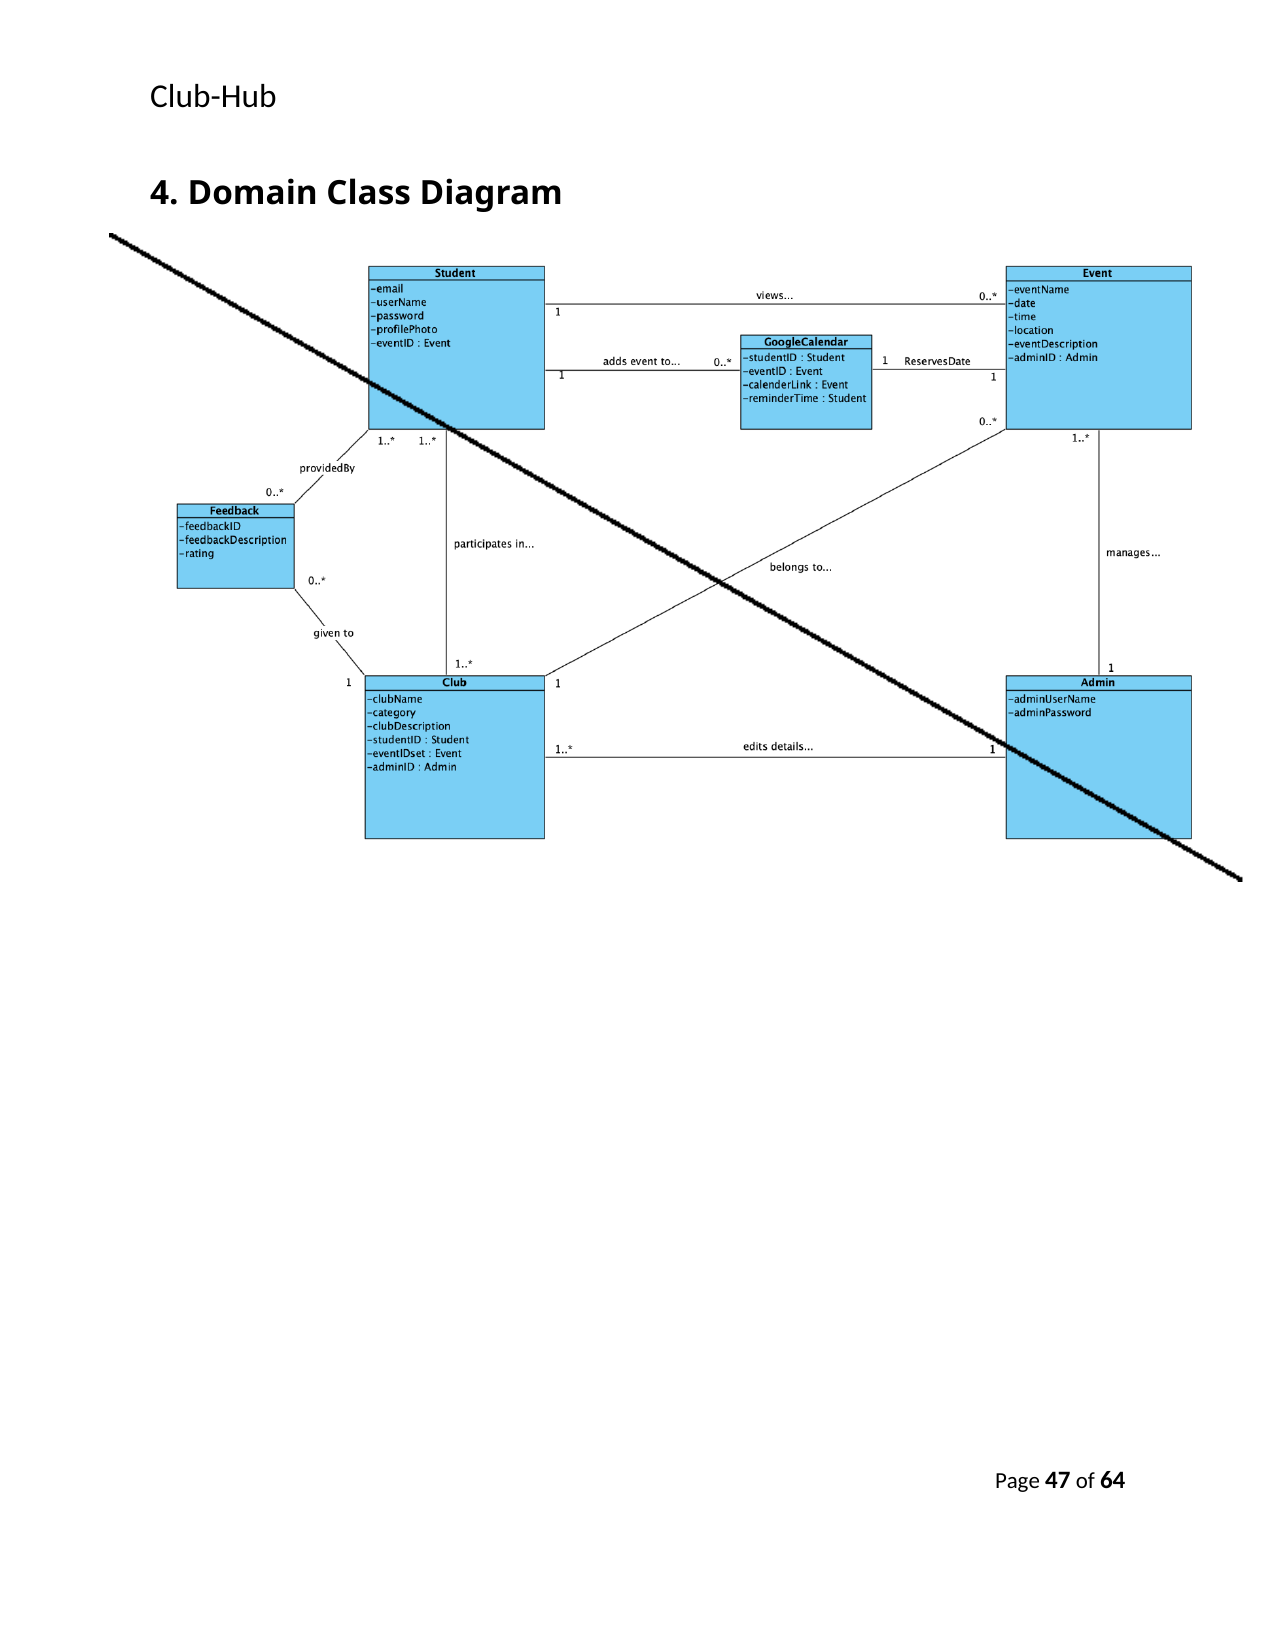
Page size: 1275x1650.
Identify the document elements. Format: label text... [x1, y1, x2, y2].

subtitle Domain Class Diagram [150, 168, 1125, 214]
picture [0, 226, 1275, 892]
